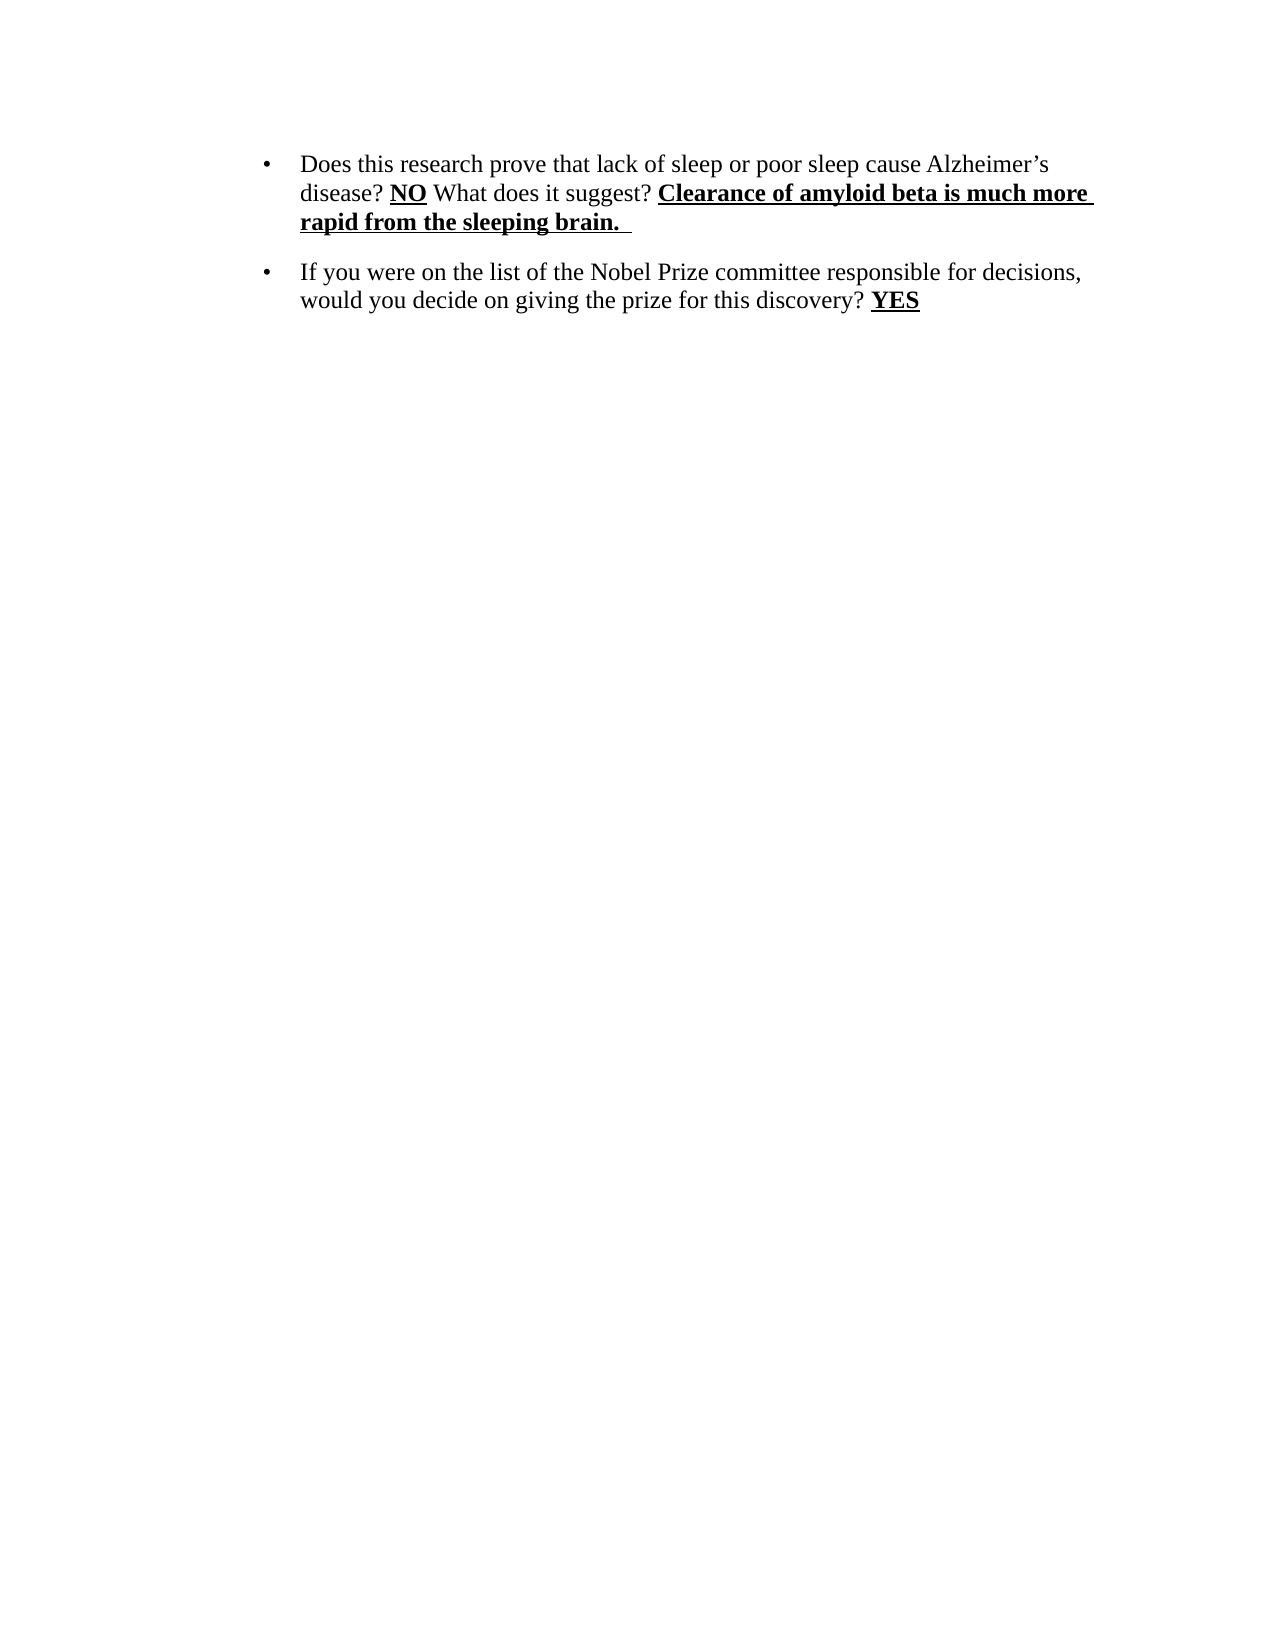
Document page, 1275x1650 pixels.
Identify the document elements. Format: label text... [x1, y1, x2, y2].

list Does this research prove that lack of sleep or poor sleep cause Alzheimer’s disease? NO What does it suggest? Clearance of amyloid beta is much more rapid from the sleeping brain. [262, 150, 1125, 236]
list If you were on the list of the Nobel Prize committee responsible for decisions, would you decide on giving the prize for this discovery? YES [262, 257, 1125, 314]
